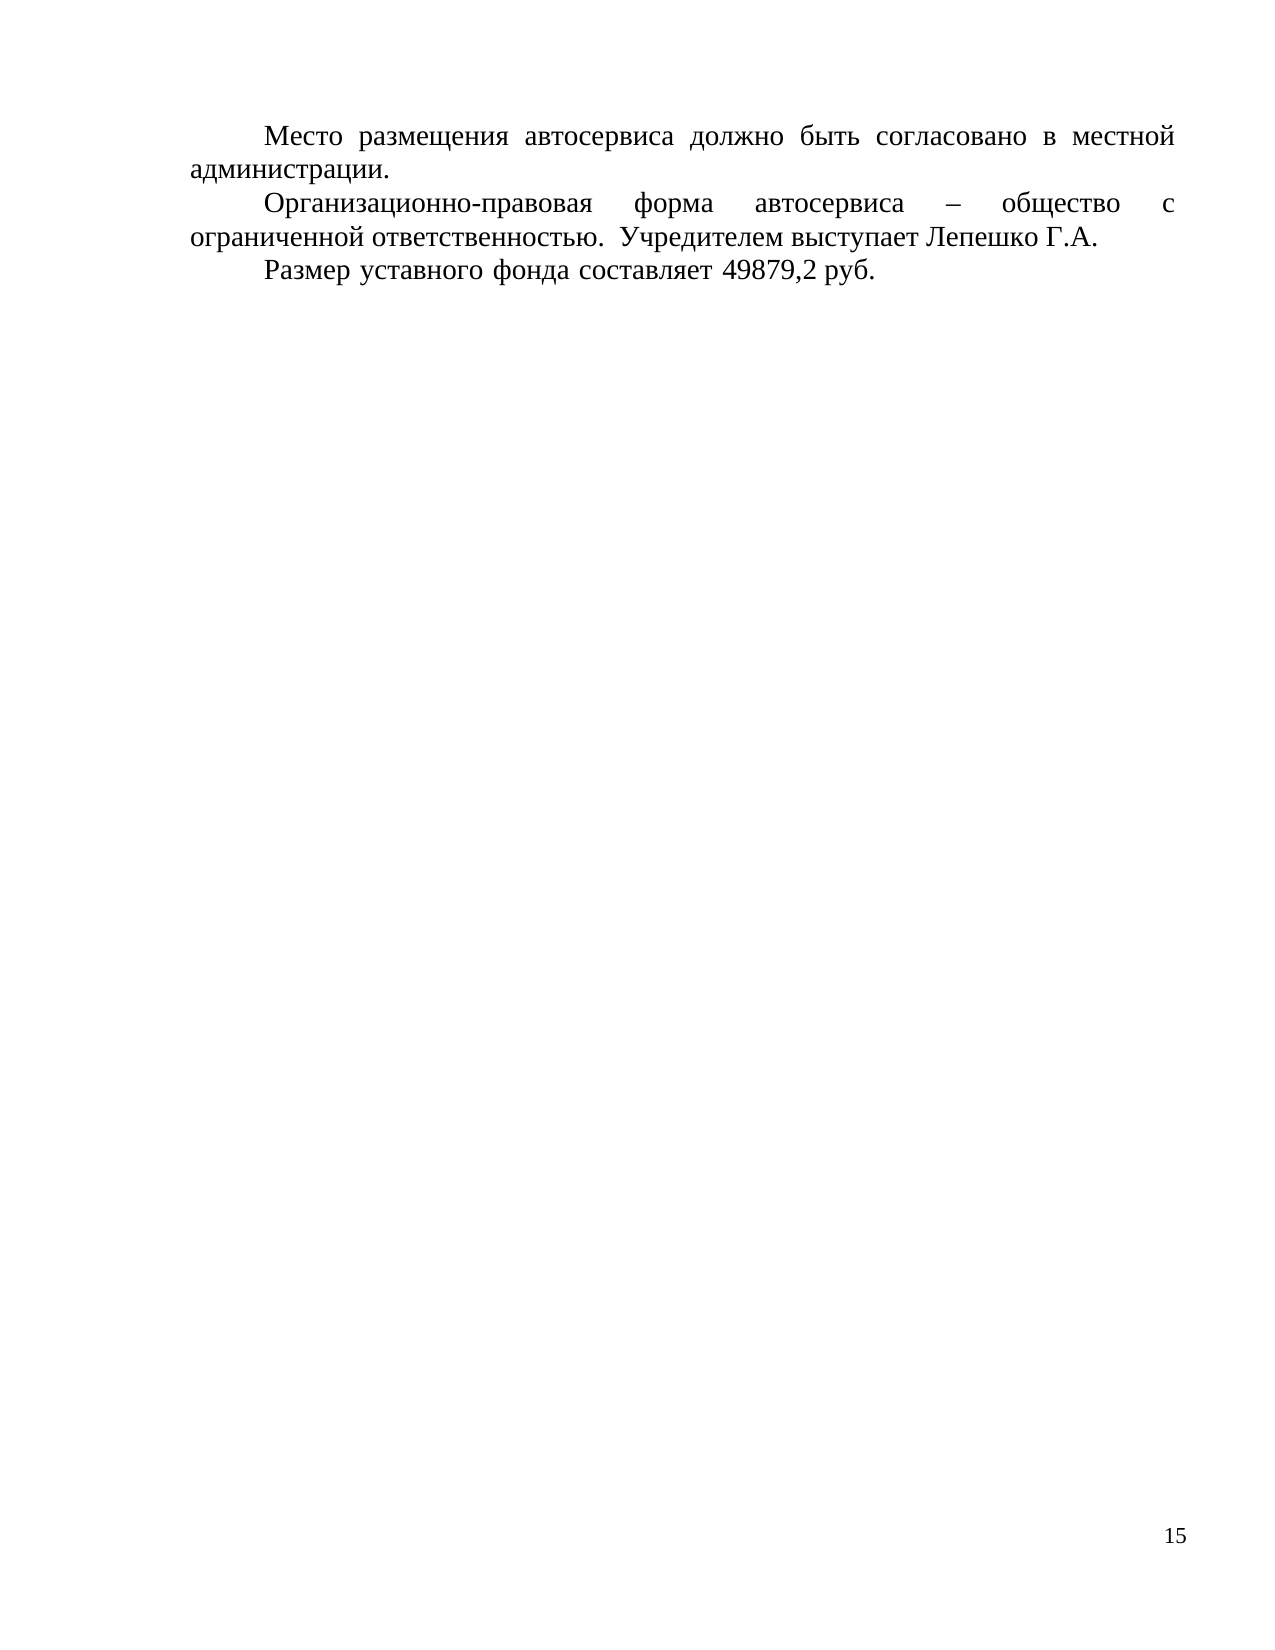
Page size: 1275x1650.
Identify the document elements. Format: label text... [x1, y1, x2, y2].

text Организационно-правовая форма автосервиса – общество с ограниченной ответственностью. Учредителем выступает Лепешко Г.А. [190, 185, 1175, 252]
text Размер уставного фонда составляет 49879,2 руб. [190, 252, 1175, 286]
text Место размещения автосервиса должно быть согласовано в местной администрации. [190, 118, 1175, 185]
